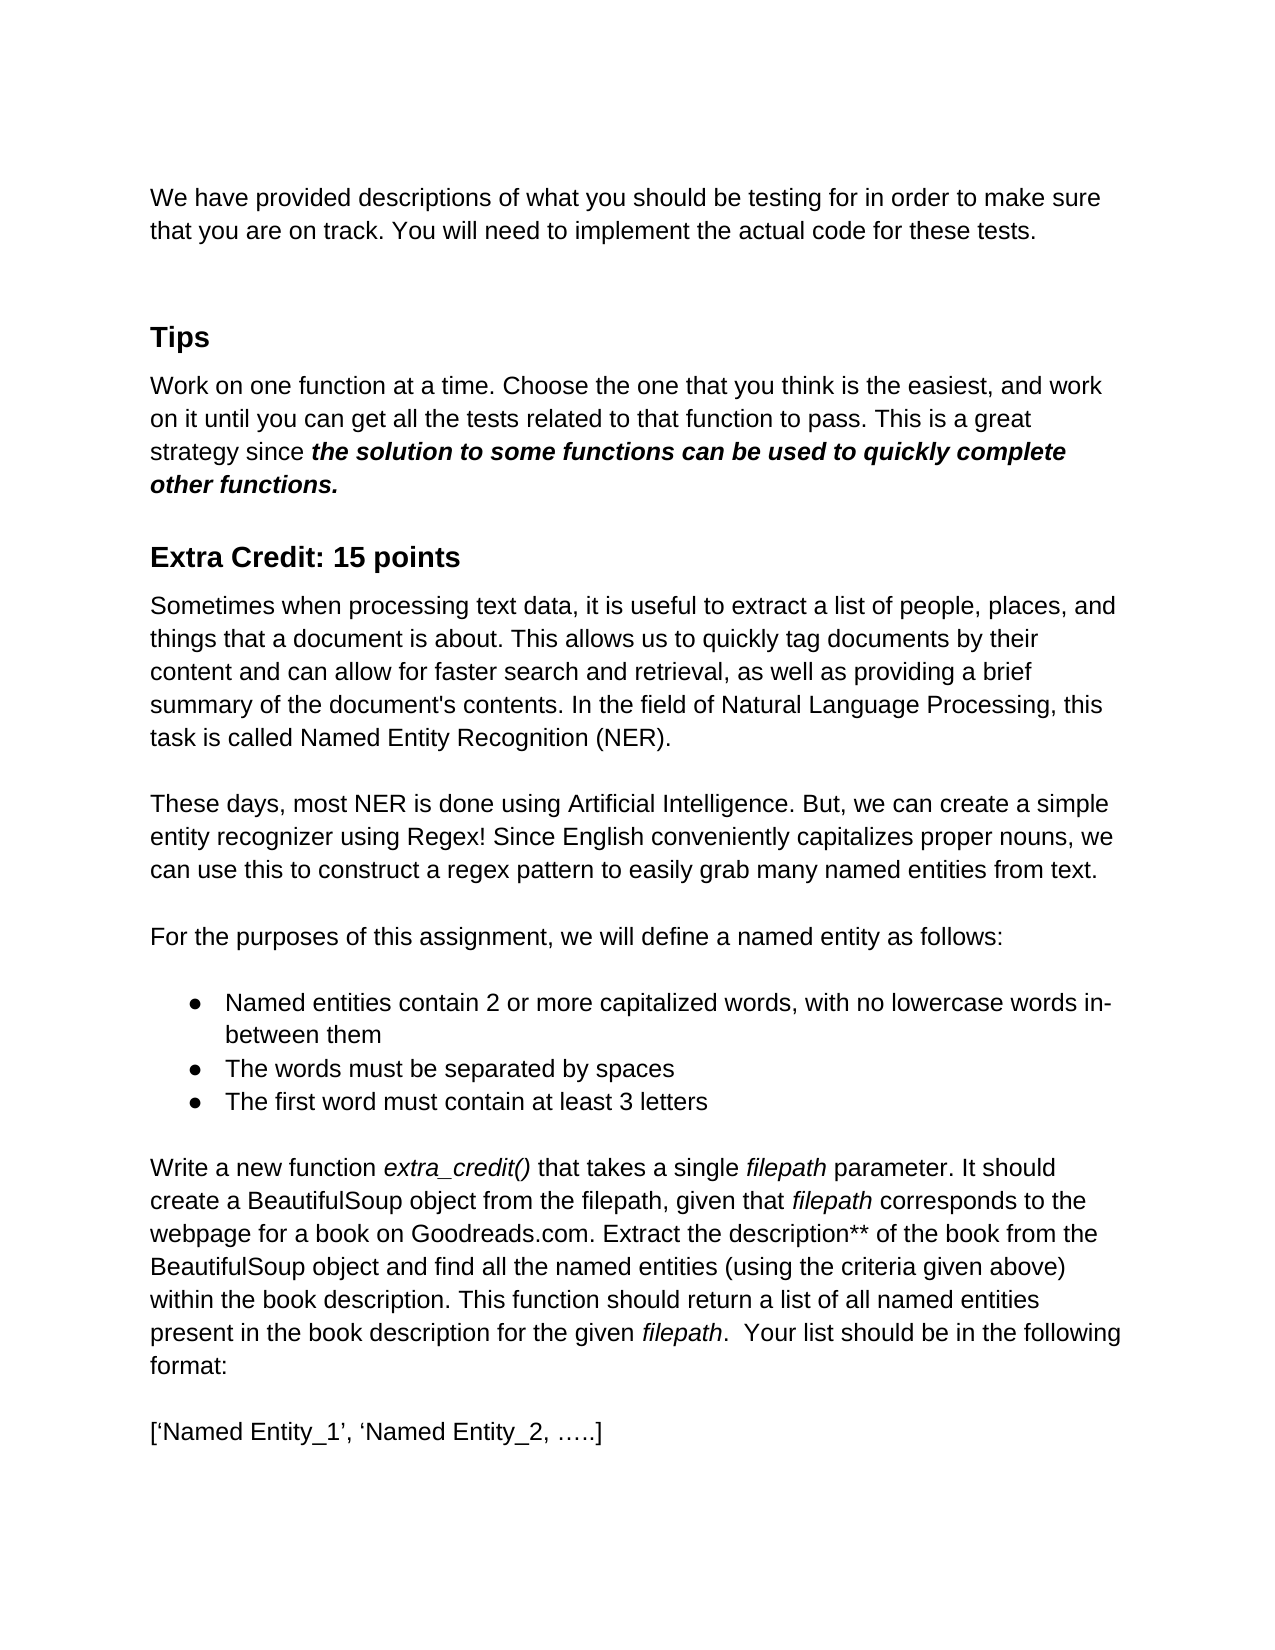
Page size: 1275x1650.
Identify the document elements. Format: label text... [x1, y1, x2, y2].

text Work on one function at a time. Choose the one that you think is the easiest, and work on it until you can get all the tests related to that function to pass. This is a great strategy since the solution to some functions can be used to quickly complete other functions. [150, 371, 1125, 498]
text For the purposes of this assignment, we will define a named entity as follows: [150, 921, 1125, 950]
text We have provided descriptions of what you should be testing for in order to make sure that you are on track. You will need to implement the actual code for these tests. [150, 183, 1125, 245]
text These days, most NER is done using Artificial Intelligence. But, we can create a simple entity recognizer using Regex! Since English conveniently capitalizes proper nouns, we can use this to construct a regex pattern to easily grab many named entities from text. [150, 789, 1125, 884]
list The first word must contain at least 3 letters [187, 1087, 1125, 1115]
subtitle Tips [150, 319, 1125, 353]
text Sometimes when processing text data, it is useful to extract a list of people, places, and things that a document is about. This allows us to quickly tag documents by their content and can allow for faster search and retrieval, as well as providing a brief summary of the document's contents. In the field of Natural Language Processing, this task is called Named Entity Recognition (NER). [150, 591, 1125, 752]
text Write a new function extra_credit() that takes a single filepath parameter. It should create a BeautifulSoup object from the filepath, given that filepath corresponds to the webpage for a book on Goodreads.com. Extract the description** of the book from the BeautifulSoup object and find all the named entities (using the criteria given above) within the book description. This function should return a list of all named entities present in the book description for the given filepath. Your list should be in the following format: [‘Named Entity_1’, ‘Named Entity_2, …..] [150, 1153, 1125, 1446]
subtitle Extra Credit: 15 points [150, 540, 1125, 574]
list The words must be separated by spaces [187, 1053, 1125, 1082]
list Named entities contain 2 or more capitalized words, with no lowercase words in-between them [187, 987, 1125, 1049]
